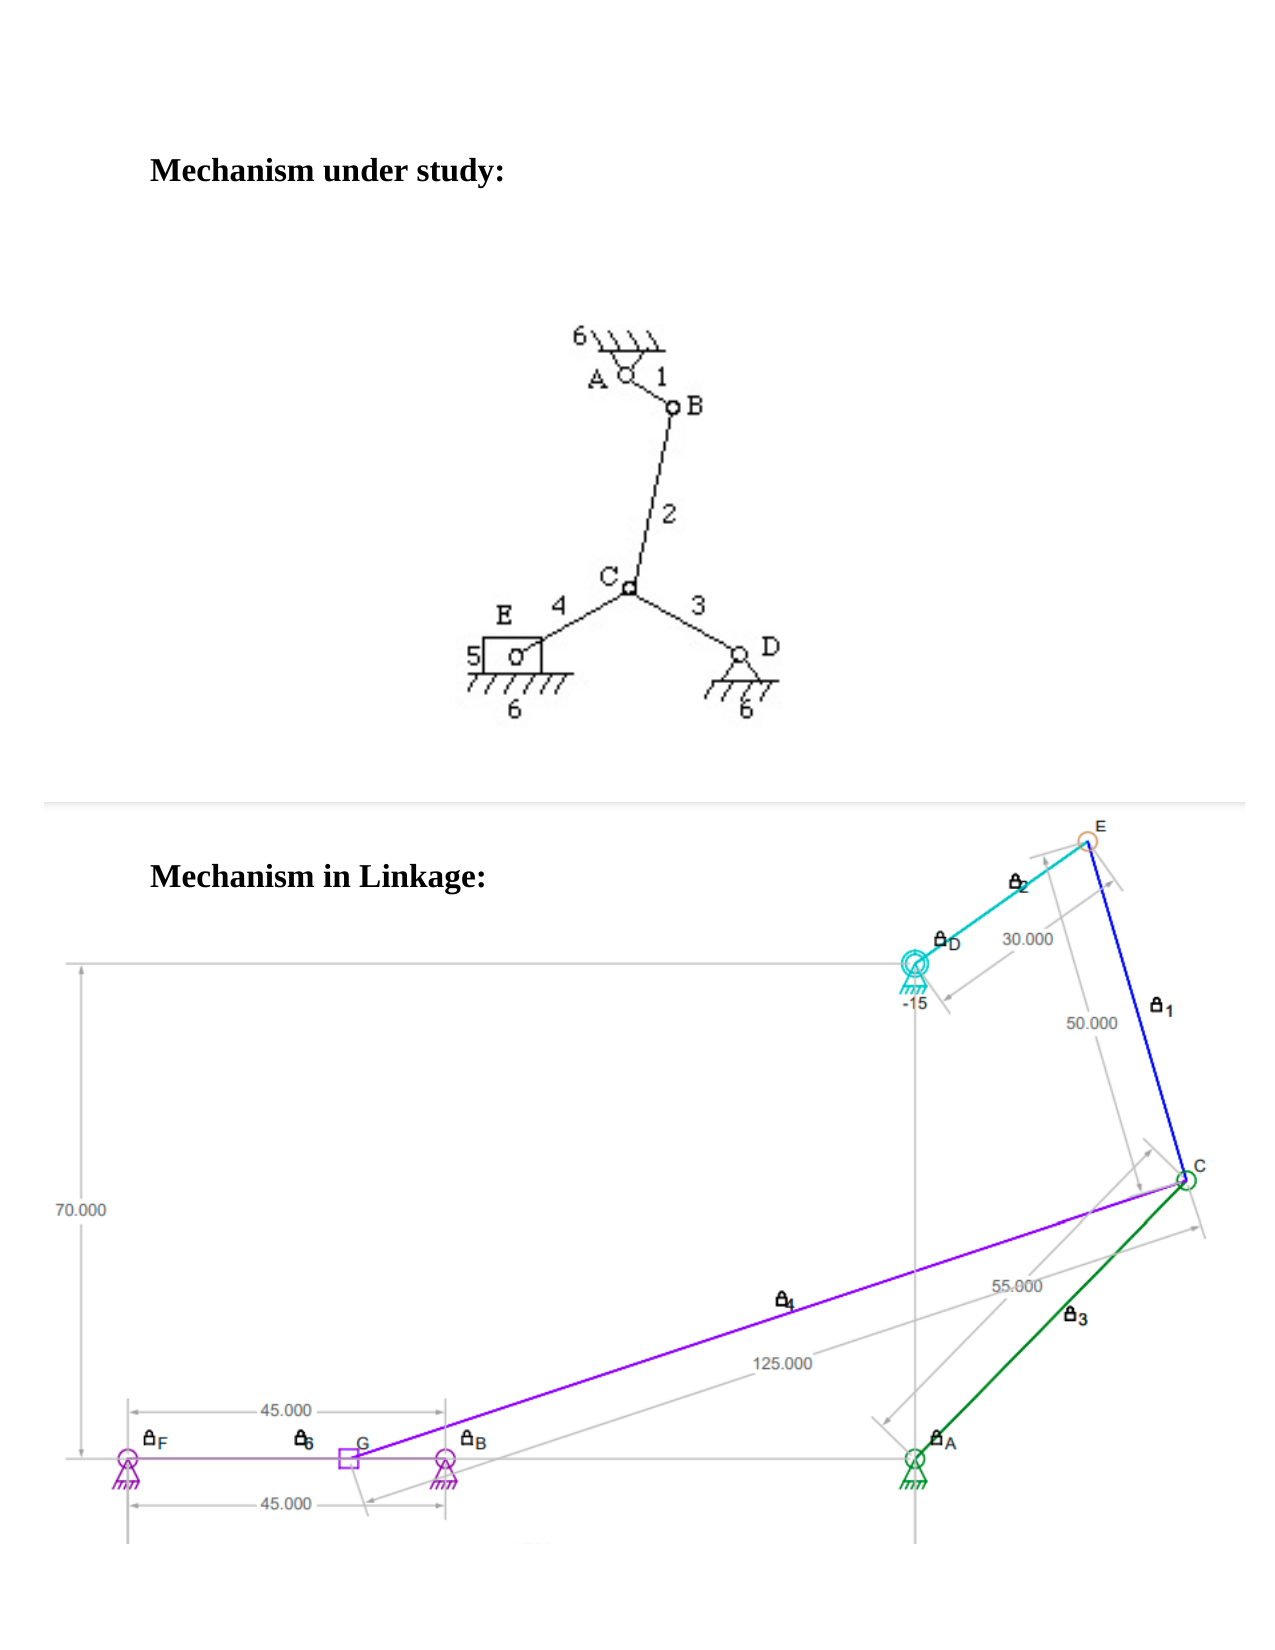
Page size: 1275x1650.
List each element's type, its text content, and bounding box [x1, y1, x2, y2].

picture [454, 324, 821, 748]
text Mechanism under study: [150, 150, 1125, 188]
text Mechanism in Linkage: [150, 856, 1125, 894]
picture [43, 802, 1246, 1544]
